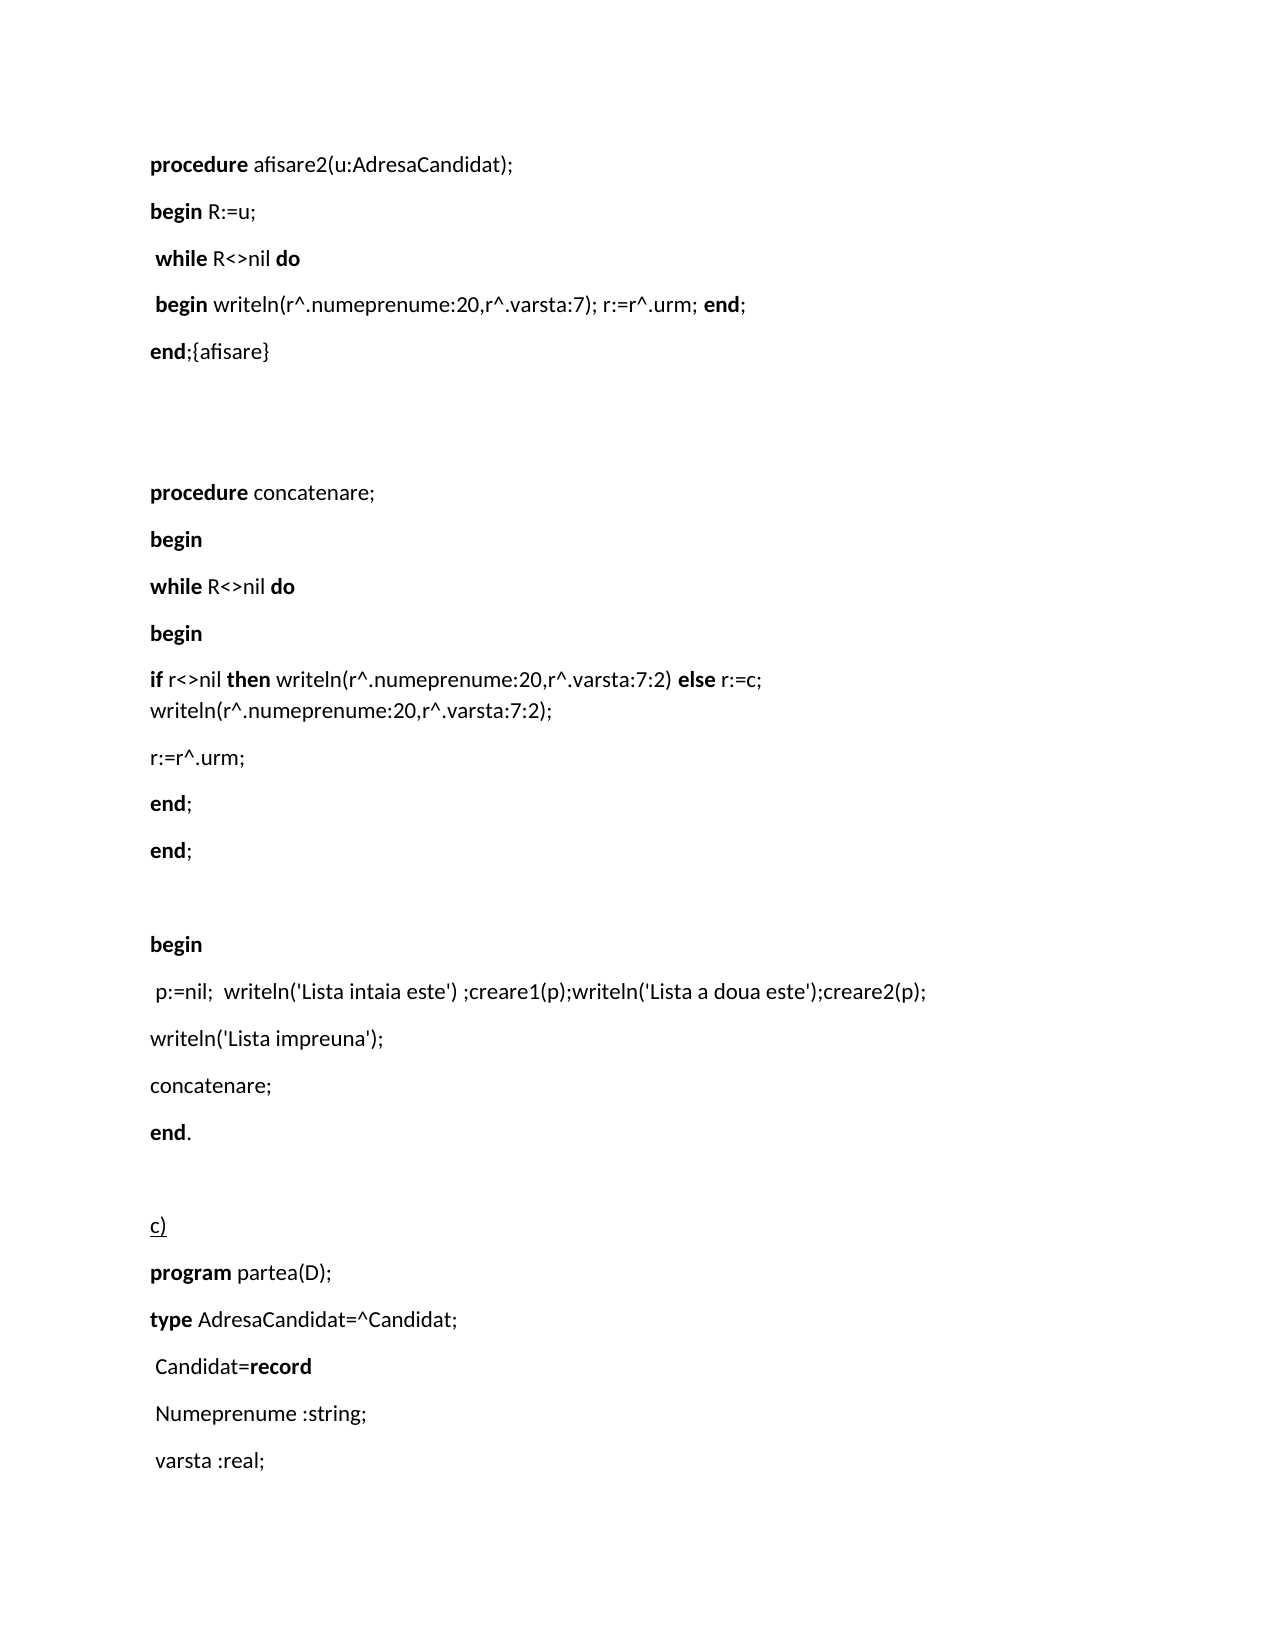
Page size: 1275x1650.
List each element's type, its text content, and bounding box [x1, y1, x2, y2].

text end. [150, 1118, 1125, 1146]
text procedure afisare2(u:AdresaCandidat); [150, 150, 1125, 178]
text while R<>nil do [150, 244, 1125, 272]
text c) [150, 1211, 1125, 1239]
text concatenare; [150, 1071, 1125, 1099]
text p:=nil; writeln('Lista intaia este') ;creare1(p);writeln('Lista a doua este');creare2(p); [150, 977, 1125, 1005]
text end;{afisare} [150, 337, 1125, 366]
text Numeprenume :string; [150, 1399, 1125, 1427]
text begin writeln(r^.numeprenume:20,r^.varsta:7); r:=r^.urm; end; [150, 291, 1125, 319]
text program partea(D); [150, 1258, 1125, 1286]
text writeln('Lista impreuna'); [150, 1024, 1125, 1052]
text Candidat=record [150, 1352, 1125, 1380]
text type AdresaCandidat=^Candidat; [150, 1305, 1125, 1333]
text begin R:=u; [150, 197, 1125, 225]
text if r<>nil then writeln(r^.numeprenume:20,r^.varsta:7:2) else r:=c; writeln(r^.numeprenume:20,r^.varsta:7:2); [150, 666, 1125, 724]
text begin [150, 619, 1125, 647]
text varsta :real; [150, 1446, 1125, 1474]
text begin [150, 930, 1125, 958]
text end; [150, 836, 1125, 864]
text while R<>nil do [150, 572, 1125, 600]
text end; [150, 789, 1125, 818]
text begin [150, 525, 1125, 553]
text r:=r^.urm; [150, 743, 1125, 771]
text procedure concatenare; [150, 478, 1125, 506]
